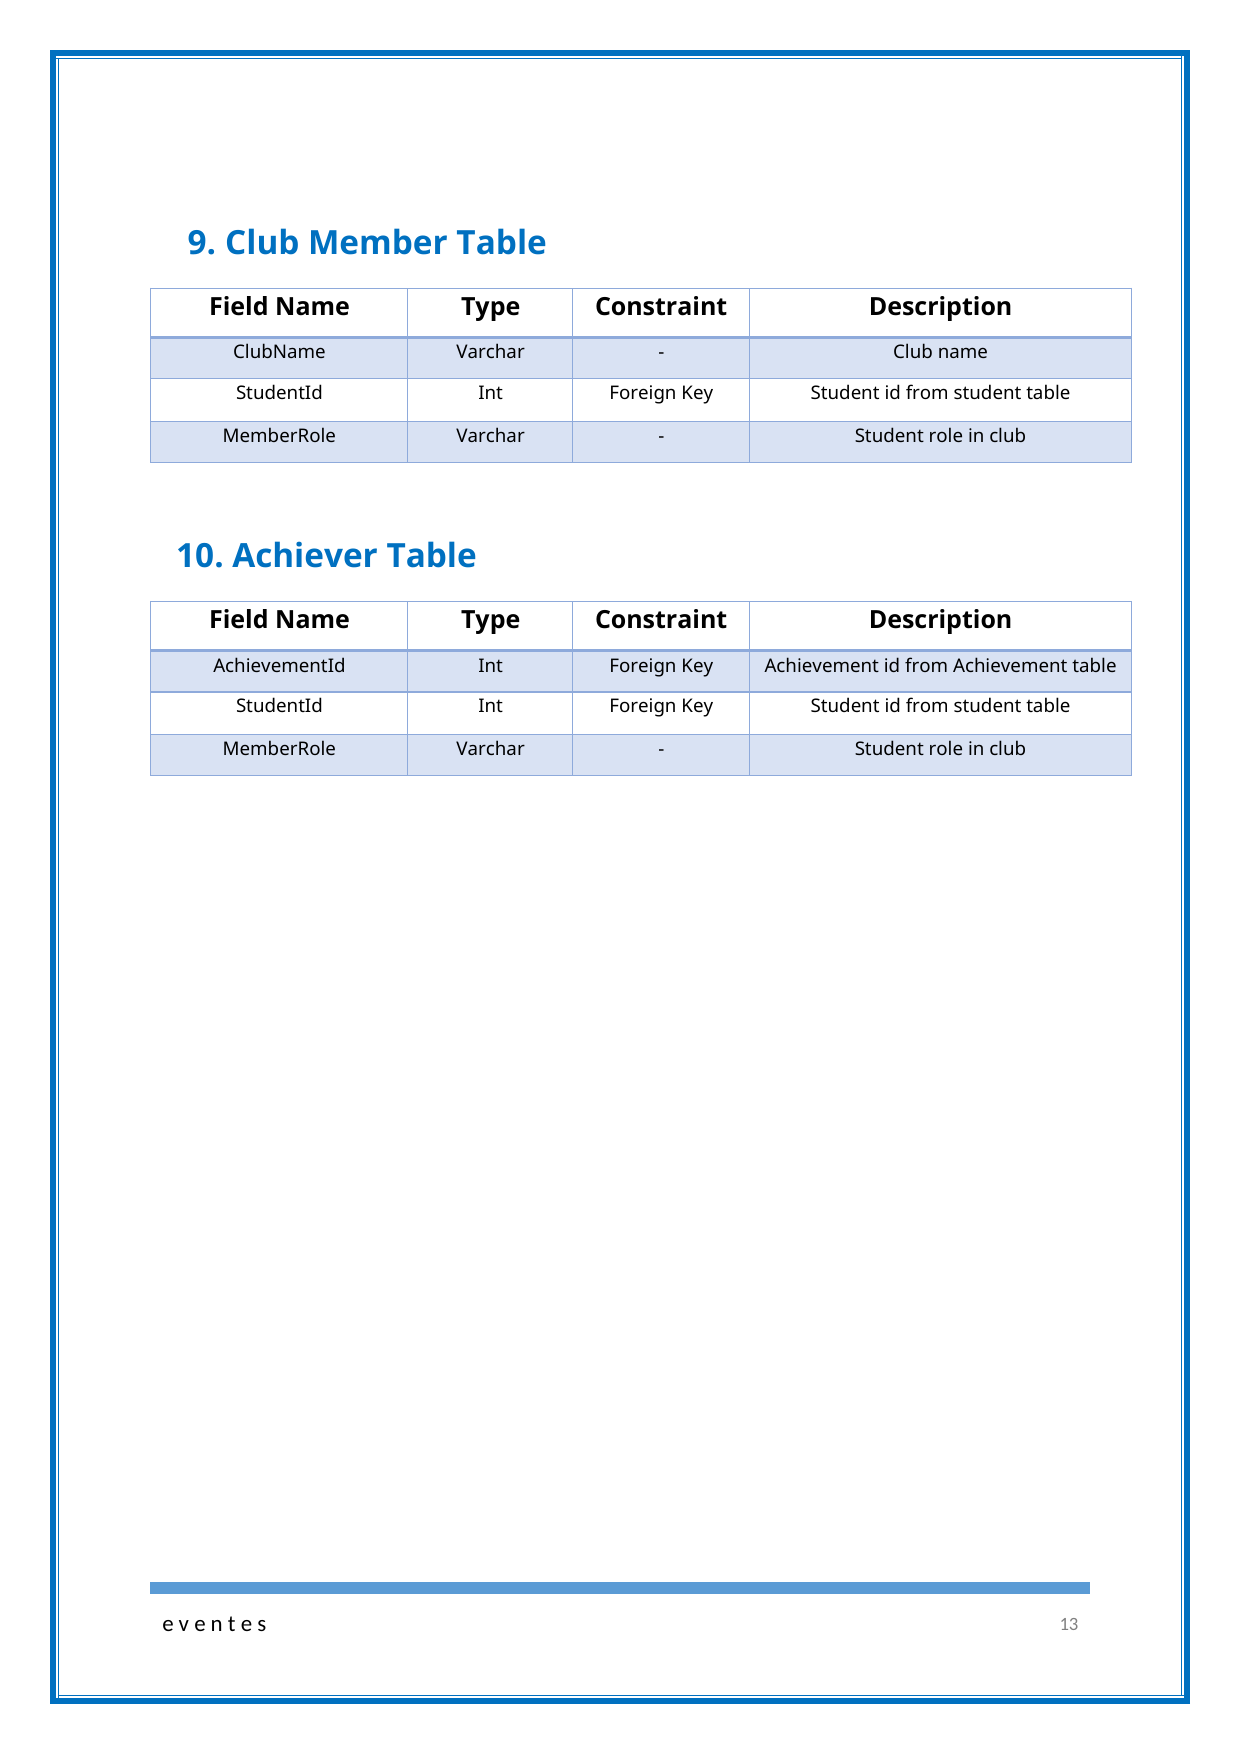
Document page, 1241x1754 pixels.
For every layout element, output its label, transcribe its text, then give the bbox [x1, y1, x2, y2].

table_cell Club name [750, 339, 1131, 378]
table_cell - [573, 339, 749, 378]
table_cell Int [408, 379, 572, 421]
table_cell MemberRole [151, 422, 407, 462]
table_cell StudentId [151, 693, 407, 734]
table_header Description [750, 602, 1131, 649]
table_cell Student id from student table [750, 379, 1131, 421]
list Club Member Table [187, 219, 1090, 264]
table_header Field Name [151, 289, 407, 336]
table_header Type [408, 602, 572, 649]
table_header Constraint [573, 289, 749, 336]
table_cell Achievement id from Achievement table [750, 652, 1131, 691]
table_cell Foreign Key [573, 693, 749, 734]
table_cell Foreign Key [573, 652, 749, 691]
table_cell Int [408, 652, 572, 691]
table_header Field Name [151, 602, 407, 649]
table_header Type [408, 289, 572, 336]
table_cell - [573, 735, 749, 775]
table_cell Varchar [408, 422, 572, 462]
table_cell - [573, 422, 749, 462]
table_header Constraint [573, 602, 749, 649]
table_cell StudentId [151, 379, 407, 421]
table_cell Int [408, 693, 572, 734]
table_cell ClubName [151, 339, 407, 378]
table_cell Student role in club [750, 735, 1131, 775]
table_cell Varchar [408, 339, 572, 378]
table_header Description [750, 289, 1131, 336]
table_cell Student role in club [750, 422, 1131, 462]
table_cell AchievementId [151, 652, 407, 691]
table_cell Student id from student table [750, 693, 1131, 734]
table_cell MemberRole [151, 735, 407, 775]
table_cell Foreign Key [573, 379, 749, 421]
text 10. Achiever Table [150, 532, 1090, 577]
table_cell Varchar [408, 735, 572, 775]
